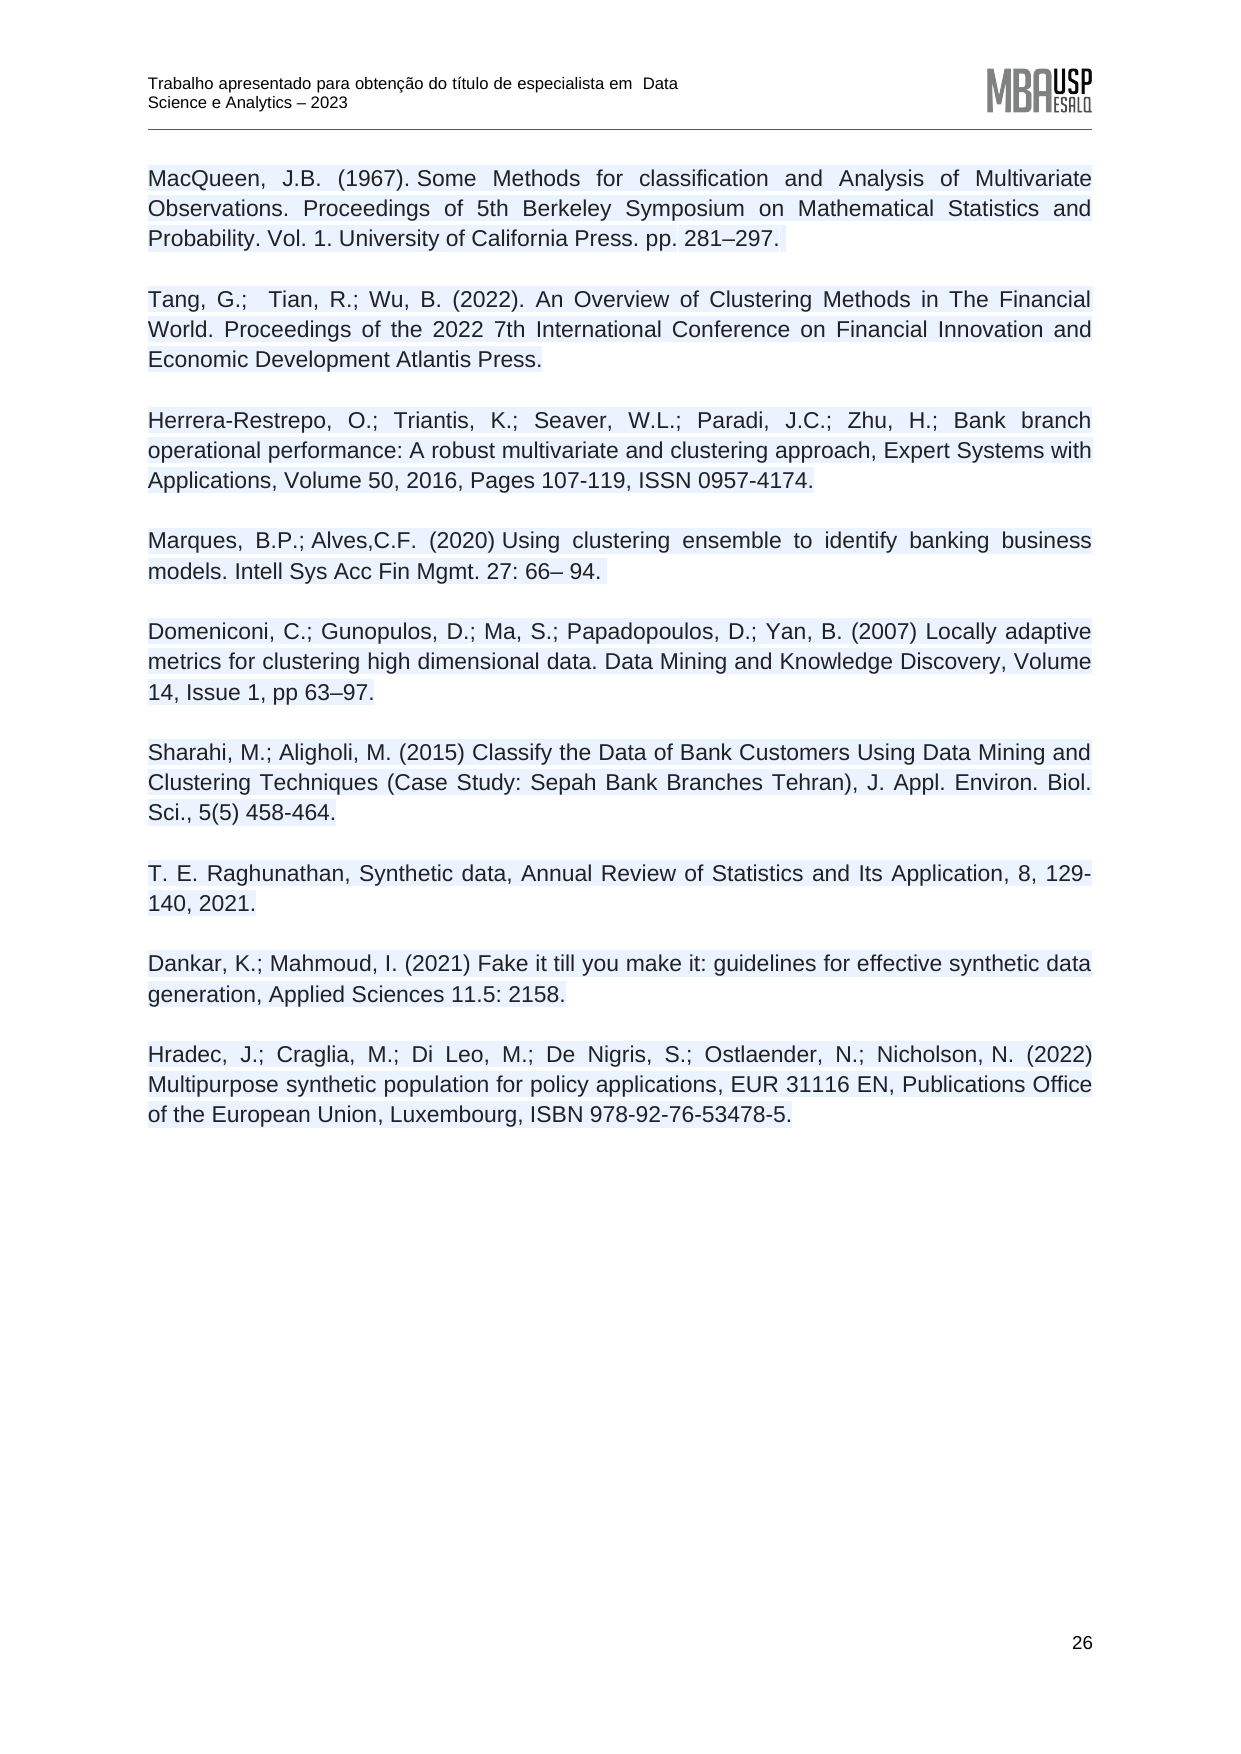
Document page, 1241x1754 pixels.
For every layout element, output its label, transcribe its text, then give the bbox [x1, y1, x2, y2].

picture [984, 67, 1095, 114]
text Dankar, K.; Mahmoud, I. (2021) Fake it till you make it: guidelines for effective synthetic data generation, Applied Sciences 11.5: 2158. [148, 977, 1092, 1007]
text Domeniconi, C.; Gunopulos, D.; Ma, S.; Papadopoulos, D.; Yan, B. (2007) Locally adaptive metrics for clustering high dimensional data. Data Mining and Knowledge Discovery, Volume 14, Issue 1, pp 63–97. [148, 674, 1092, 705]
text Hradec, J.; Craglia, M.; Di Leo, M.; De Nigris, S.; Ostlaender, N.; Nicholson, N. (2022) Multipurpose synthetic population for policy applications, EUR 31116 EN, Publications Office of the European Union, Luxembourg, ISBN 978-92-76-53478-5. [148, 1097, 1092, 1128]
text T. E. Raghunathan, Synthetic data, Annual Review of Statistics and Its Application, 8, 129-140, 2021. [148, 886, 1092, 916]
text Sharahi, M.; Aligholi, M. (2015) Classify the Data of Bank Customers Using Data Mining and Clustering Techniques (Case Study: Sepah Bank Branches Tehran), J. Appl. Environ. Biol. Sci., 5(5) 458-464. [148, 795, 1092, 826]
text Tang, G.; Tian, R.; Wu, B. (2022). An Overview of Clustering Methods in The Financial World. Proceedings of the 2022 7th International Conference on Financial Innovation and Economic Development Atlantis Press. [148, 342, 1092, 372]
text Marques, B.P.; Alves,C.F. (2020) Using clustering ensemble to identify banking business models. Intell Sys Acc Fin Mgmt. 27: 66– 94. [148, 554, 1092, 584]
text Herrera-Restrepo, O.; Triantis, K.; Seaver, W.L.; Paradi, J.C.; Zhu, H.; Bank branch operational performance: A robust multivariate and clustering approach, Expert Systems with Applications, Volume 50, 2016, Pages 107-119, ISSN 0957-4174. [148, 463, 1092, 493]
text MacQueen, J.B. (1967). Some Methods for classification and Analysis of Multivariate Observations. Proceedings of 5th Berkeley Symposium on Mathematical Statistics and Probability. Vol. 1. University of California Press. pp. 281–297. [148, 221, 1092, 252]
